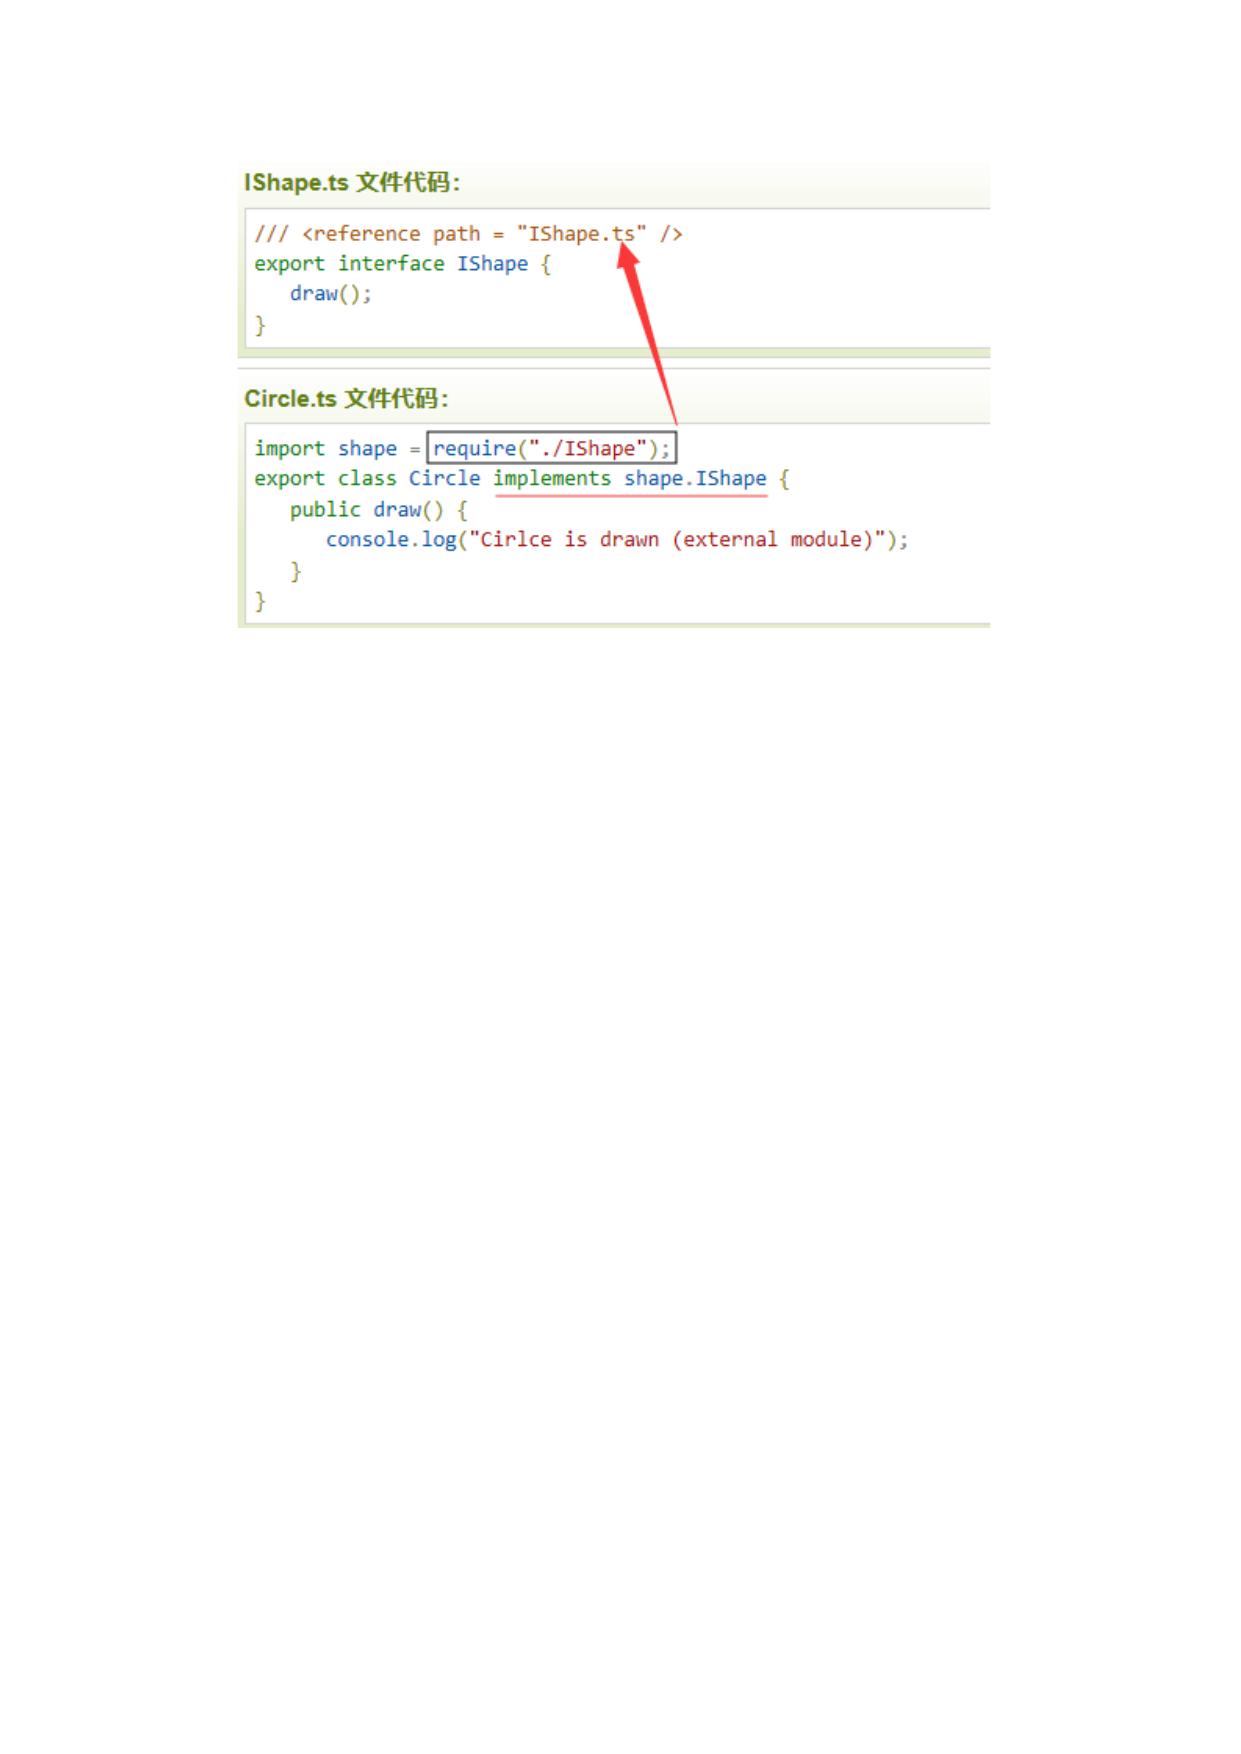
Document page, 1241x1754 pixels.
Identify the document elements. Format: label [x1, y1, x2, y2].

picture [237, 162, 991, 628]
